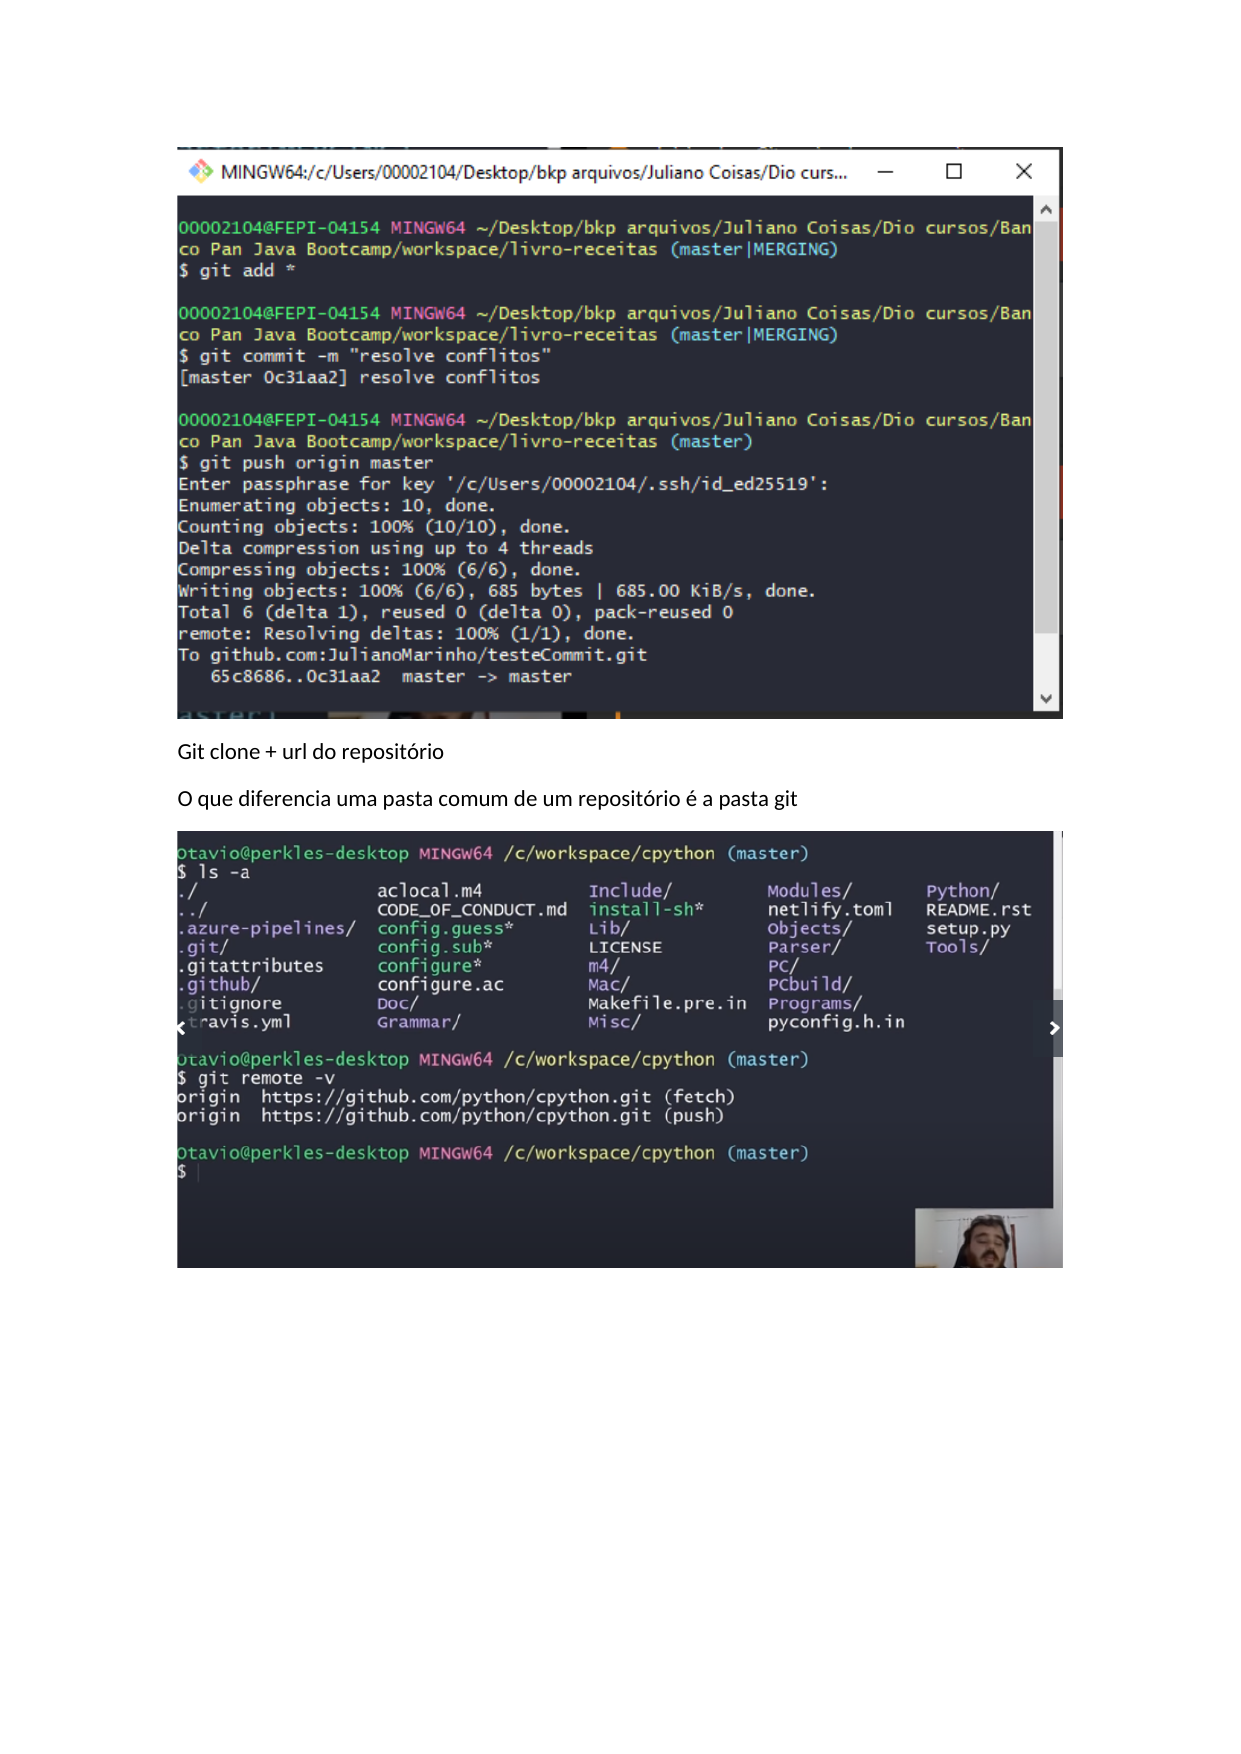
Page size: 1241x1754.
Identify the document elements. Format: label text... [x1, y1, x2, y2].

text Git clone + url do repositório [177, 737, 1063, 765]
text O que diferencia uma pasta comum de um repositório é a pasta git [177, 784, 1063, 812]
picture [177, 147, 1063, 719]
picture [177, 831, 1063, 1268]
